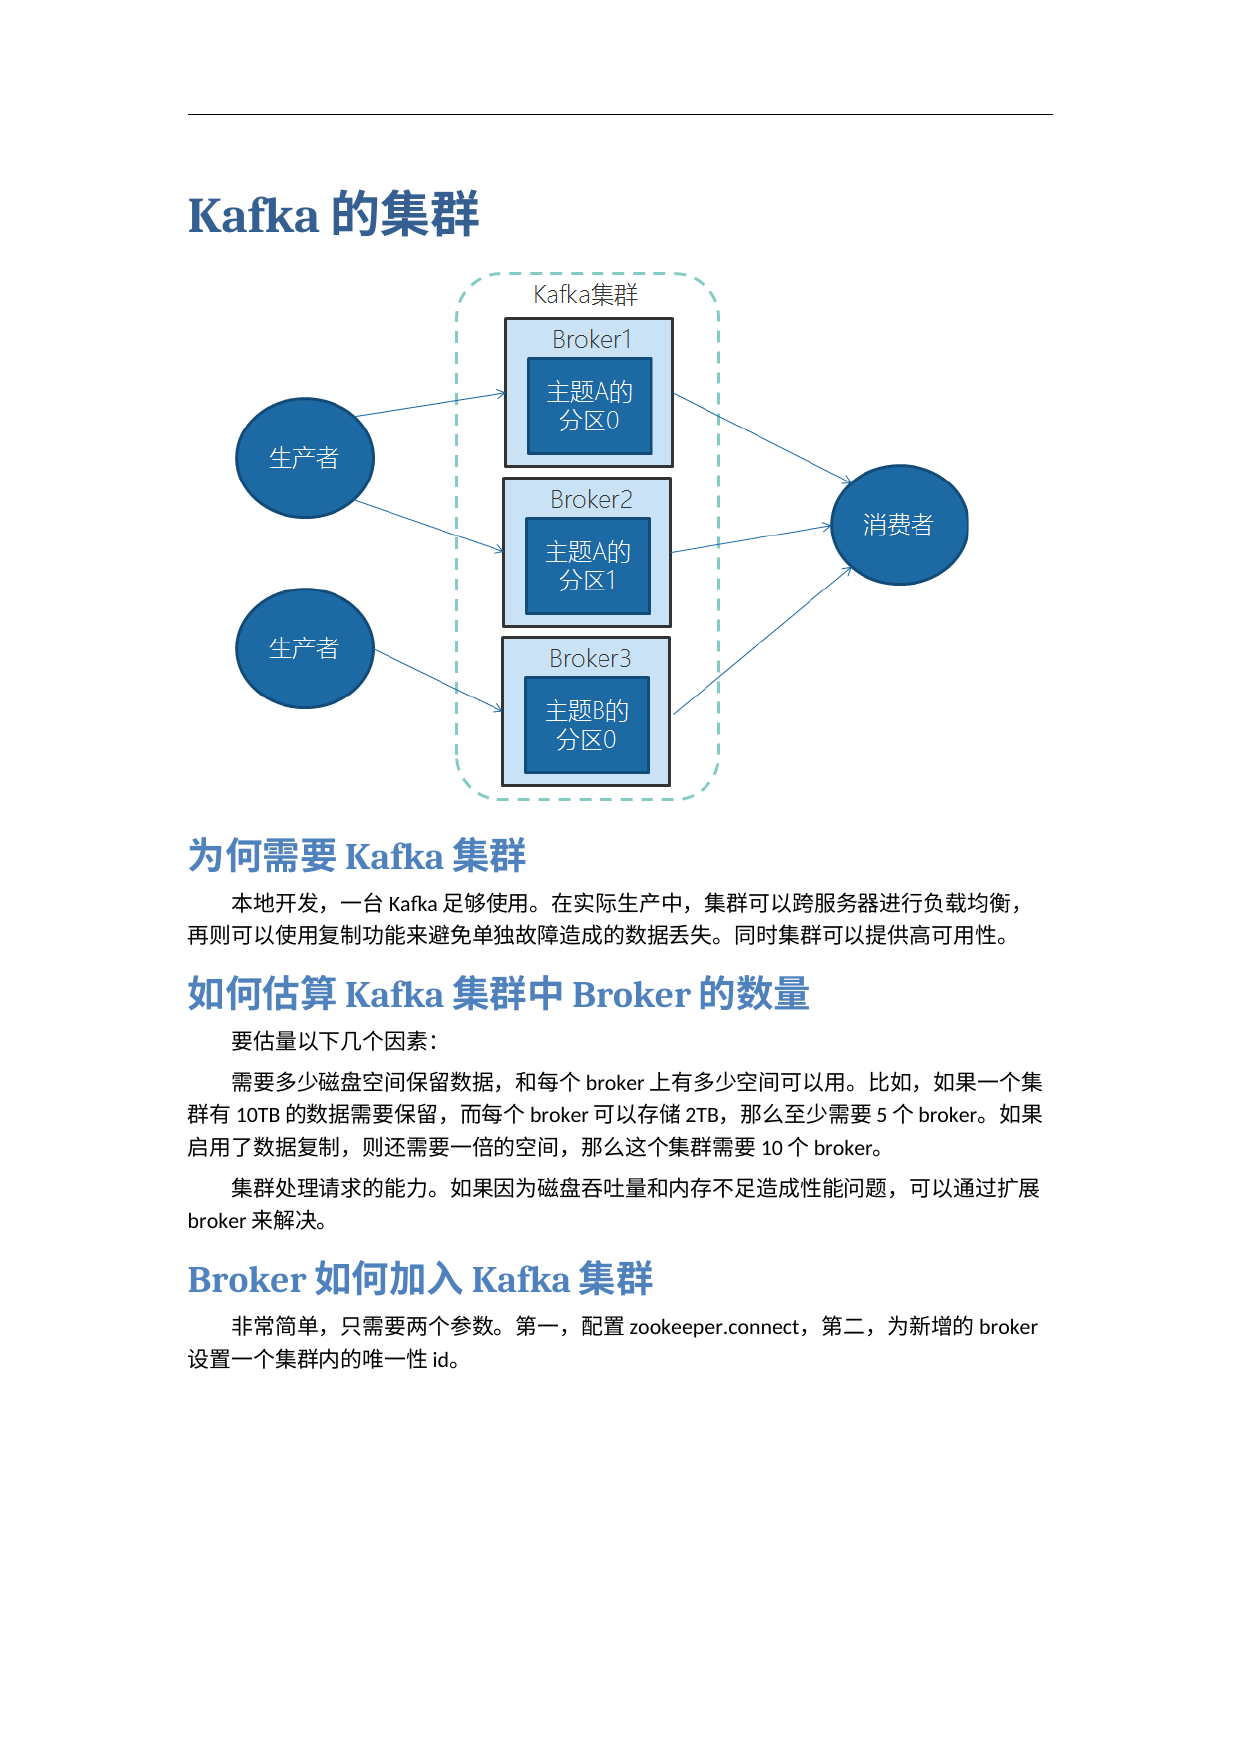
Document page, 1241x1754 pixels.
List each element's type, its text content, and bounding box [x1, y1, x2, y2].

subtitle 为何需要Kafka集群 [187, 820, 1053, 885]
text 要估量以下几个因素： [187, 1024, 1053, 1056]
text 非常简单，只需要两个参数。第一，配置zookeeper.connect，第二，为新增的broker设置一个集群内的唯一性id。 [187, 1309, 1053, 1374]
text 需要多少磁盘空间保留数据，和每个broker上有多少空间可以用。比如，如果一个集群有10TB的数据需要保留，而每个broker可以存储2TB，那么至少需要5个broker。如果启用了数据复制，则还需要一倍的空间，那么这个集群需要10个broker。 [187, 1064, 1053, 1162]
subtitle 如何估算Kafka集群中Broker的数量 [187, 959, 1053, 1024]
text 本地开发，一台Kafka足够使用。在实际生产中，集群可以跨服务器进行负载均衡，再则可以使用复制功能来避免单独故障造成的数据丢失。同时集群可以提供高可用性。 [187, 885, 1053, 950]
picture [231, 267, 969, 804]
subtitle Broker如何加入Kafka集群 [187, 1244, 1053, 1309]
subtitle Kafka的集群 [187, 162, 1053, 259]
text 集群处理请求的能力。如果因为磁盘吞吐量和内存不足造成性能问题，可以通过扩展broker来解决。 [187, 1170, 1053, 1235]
